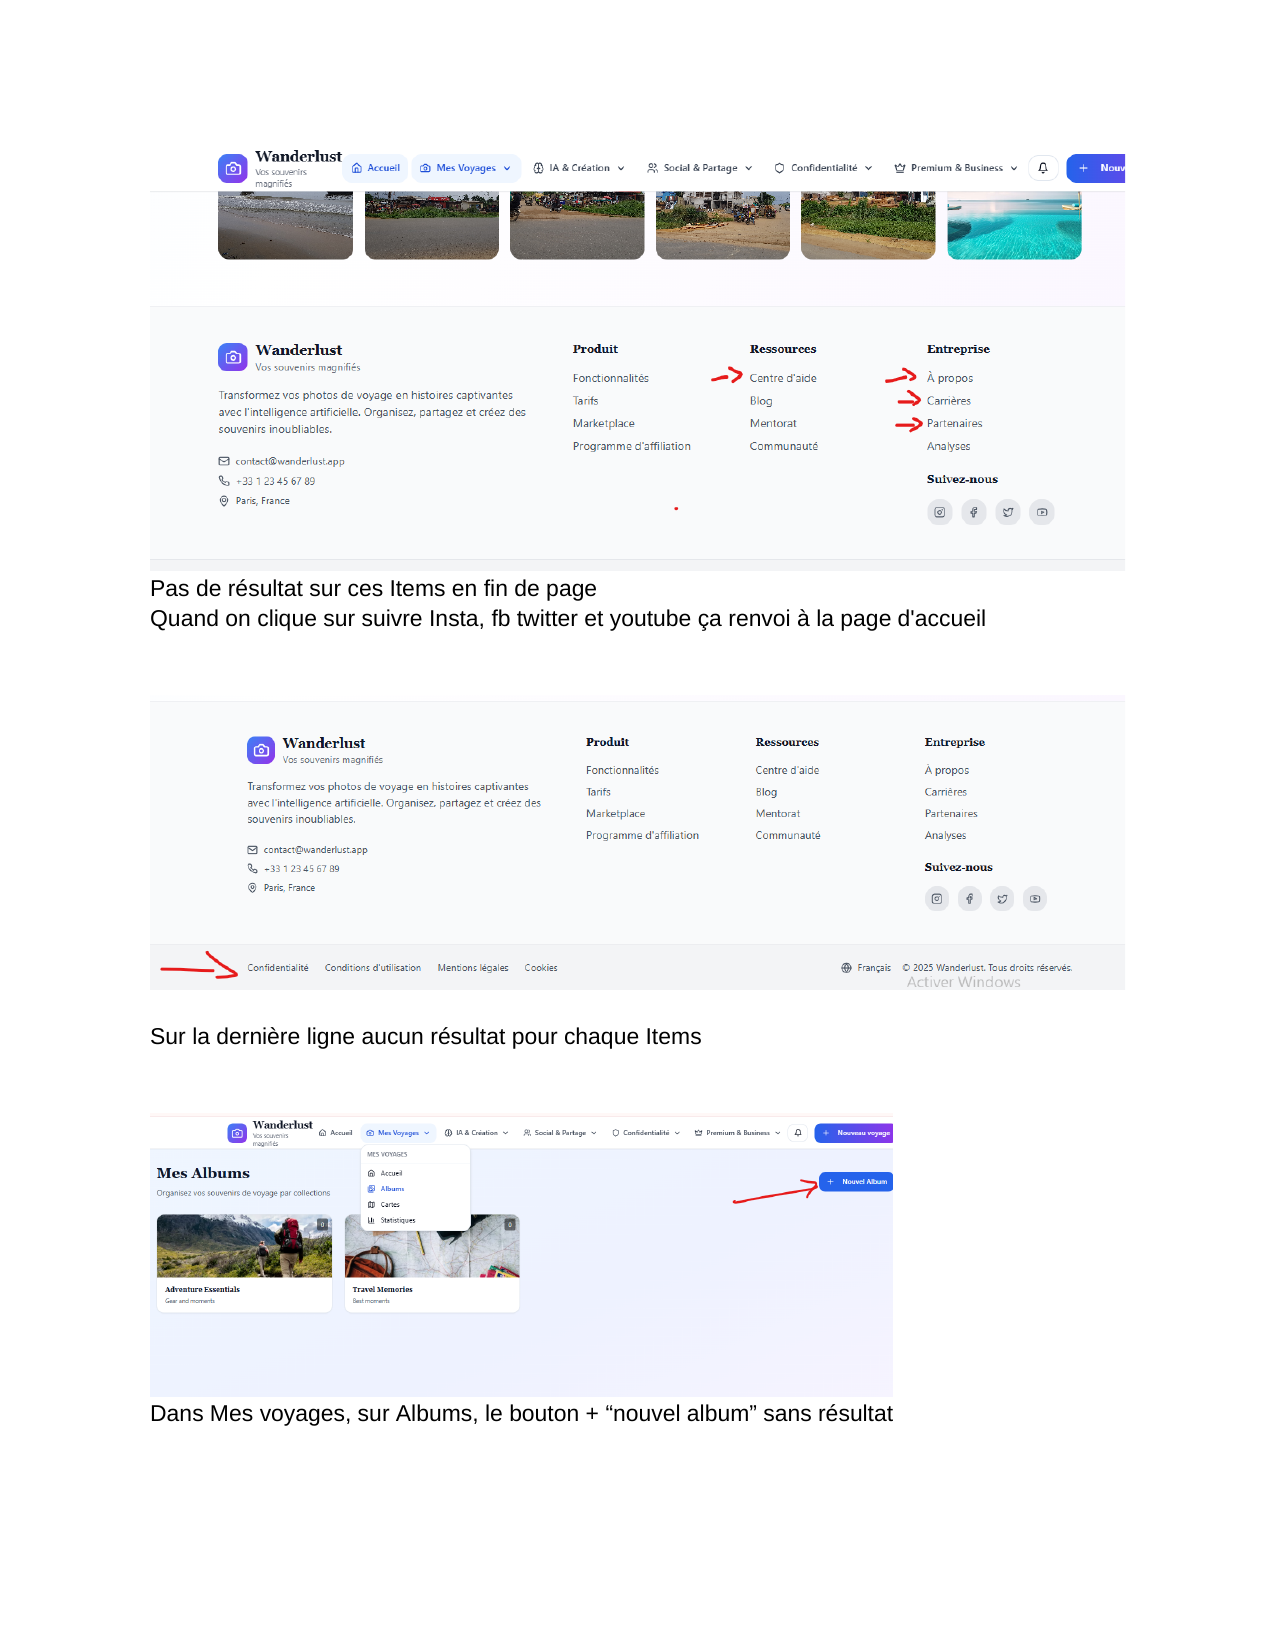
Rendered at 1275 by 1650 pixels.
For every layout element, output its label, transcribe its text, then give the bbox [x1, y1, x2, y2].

text Sur la dernière ligne aucun résultat pour chaque Items [150, 1023, 1125, 1050]
text Pas de résultat sur ces Items en fin de page [150, 575, 1125, 601]
text Quand on clique sur suivre Insta, fb twitter et youtube ça renvoi à la page d'accueil [150, 605, 1125, 631]
picture [150, 150, 1125, 571]
text Dans Mes voyages, sur Albums, le bouton + “nouvel album” sans résultat [150, 1400, 1125, 1426]
picture [150, 1113, 893, 1397]
picture [150, 695, 1125, 990]
